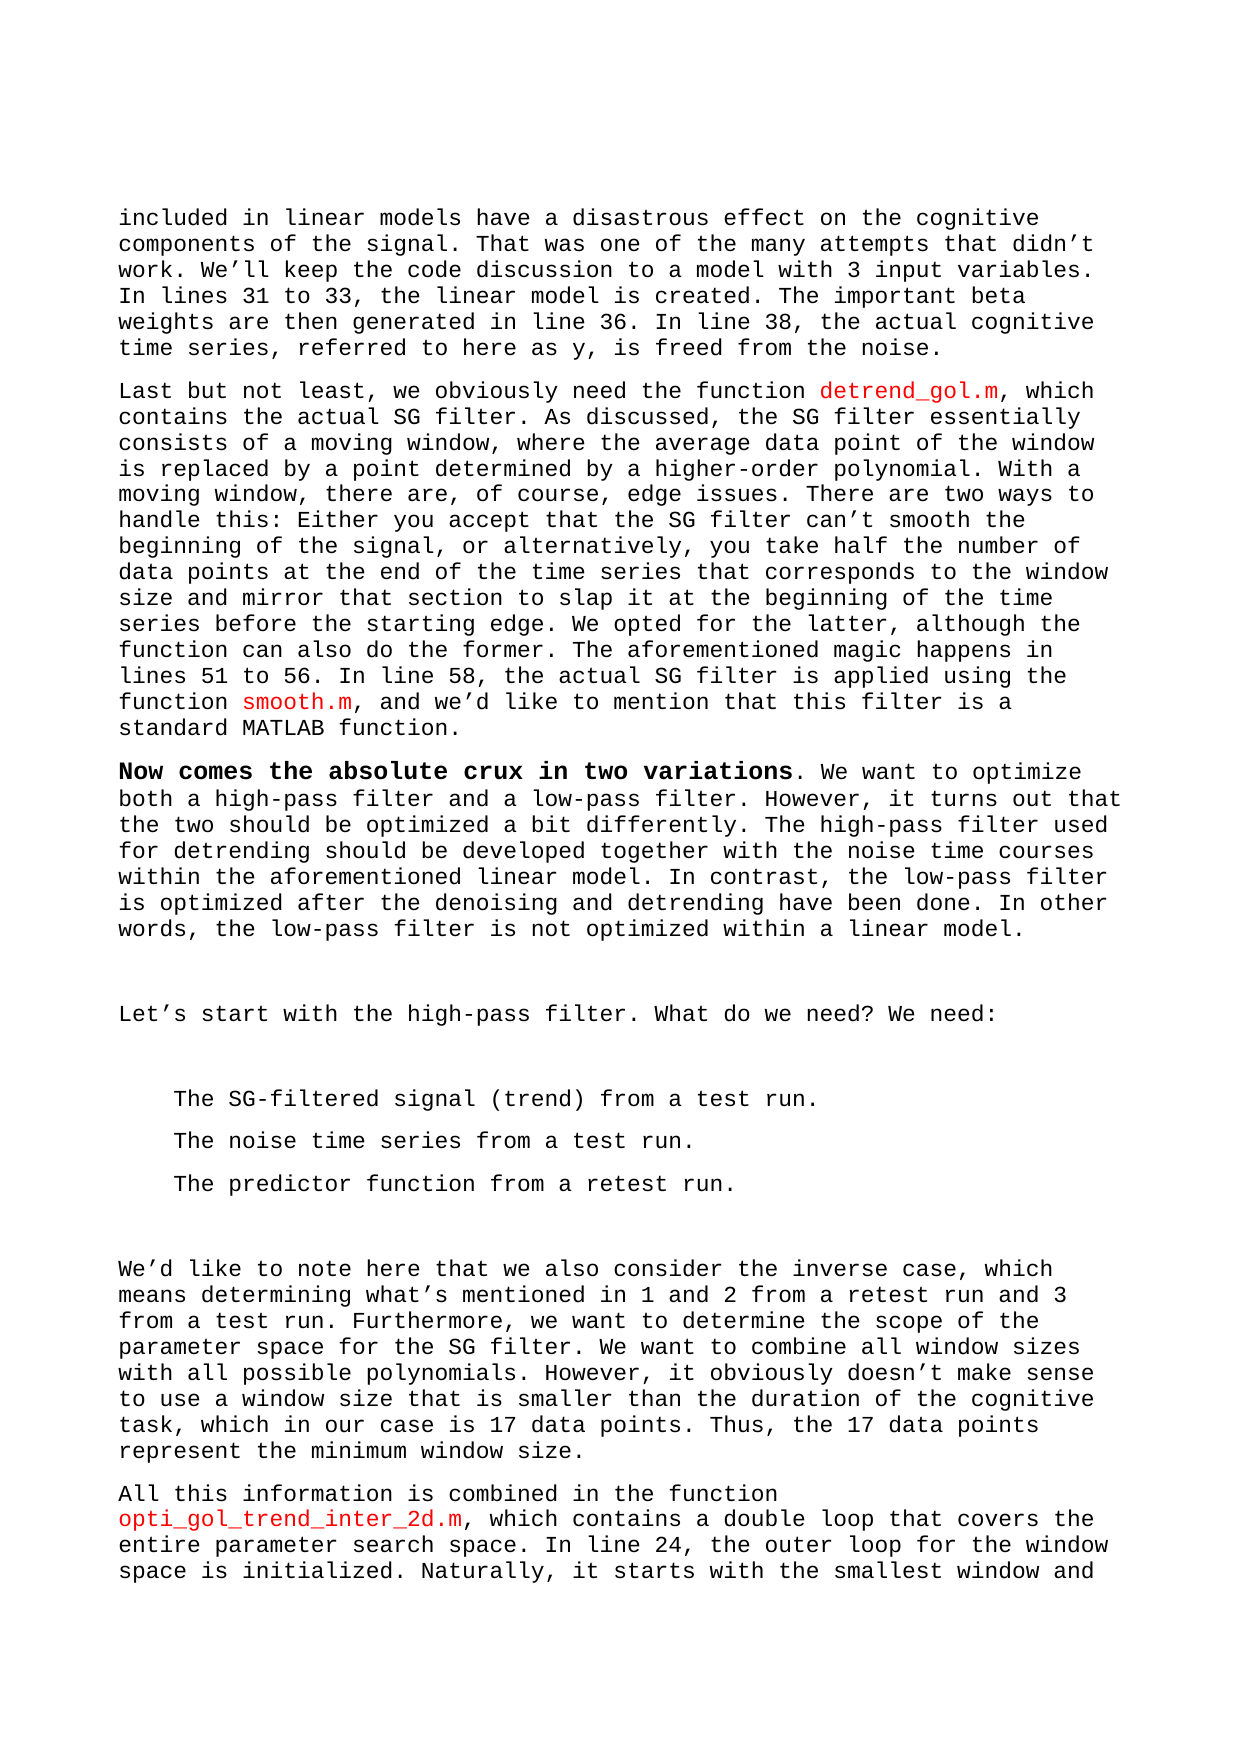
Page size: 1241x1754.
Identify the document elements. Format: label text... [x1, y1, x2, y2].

text The noise time series from a test run. [118, 1130, 1122, 1156]
text Let’s start with the high-pass filter. What do we need? We need: [118, 1002, 1122, 1028]
text We’d like to note here that we also consider the inverse case, which means determining what’s mentioned in 1 and 2 from a retest run and 3 from a test run. Furthermore, we want to determine the scope of the parameter space for the SG filter. We want to combine all window sizes with all possible polynomials. However, it obviously doesn’t make sense to use a window size that is smaller than the duration of the cognitive task, which in our case is 17 data points. Thus, the 17 data points represent the minimum window size. [118, 1258, 1122, 1465]
text Last but not least, we obviously need the function detrend_gol.m, which contains the actual SG filter. As discussed, the SG filter essentially consists of a moving window, where the average data point of the window is replaced by a point determined by a higher-order polynomial. With a moving window, there are, of course, edge issues. There are two ways to handle this: Either you accept that the SG filter can’t smooth the beginning of the signal, or alternatively, you take half the number of data points at the end of the time series that corresponds to the window size and mirror that section to slap it at the beginning of the time series before the starting edge. We opted for the latter, although the function can also do the former. The aforementioned magic happens in lines 51 to 56. In line 58, the actual SG filter is applied using the function smooth.m, and we’d like to mention that this filter is a standard MATLAB function. [118, 379, 1122, 742]
text The predictor function from a retest run. [118, 1172, 1122, 1198]
text The SG-filtered signal (trend) from a test run. [118, 1087, 1122, 1113]
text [118, 1482, 1122, 1586]
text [118, 207, 1122, 362]
text Now comes the absolute crux in two variations. We want to optimize both a high-pass filter and a low-pass filter. However, it turns out that the two should be optimized a bit differently. The high-pass filter used for detrending should be developed together with the noise time courses within the aforementioned linear model. In contrast, the low-pass filter is optimized after the denoising and detrending have been done. In other words, the low-pass filter is not optimized within a linear model. [118, 759, 1122, 943]
